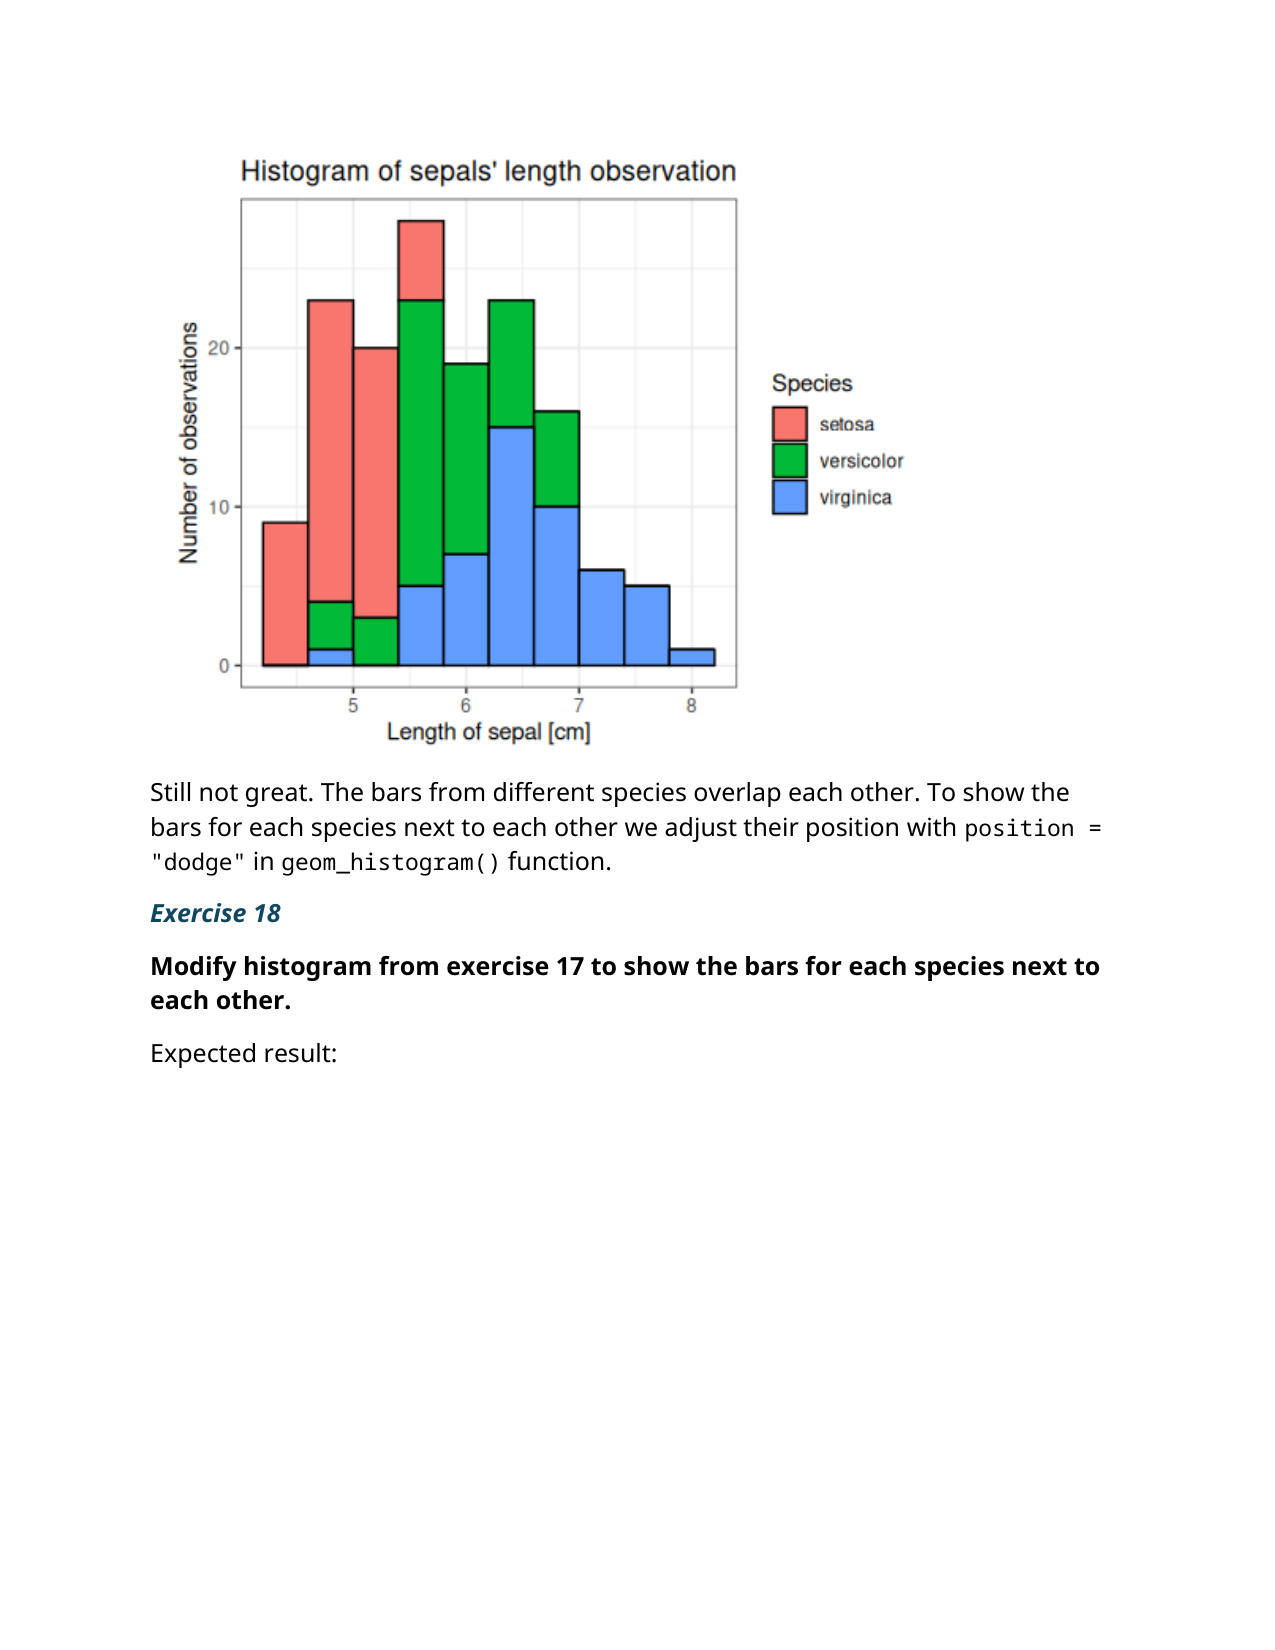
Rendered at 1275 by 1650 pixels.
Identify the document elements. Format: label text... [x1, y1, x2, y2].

text Still not great. The bars from different species overlap each other. To show the bars for each species next to each other we adjust their position with position = "dodge" in geom_histogram() function. [150, 775, 1125, 877]
subtitle Exercise 18 [150, 896, 1125, 930]
text Expected result: [150, 1036, 1125, 1070]
picture [168, 150, 927, 757]
text Modify histogram from exercise 17 to show the bars for each species next to each other. [150, 949, 1125, 1017]
